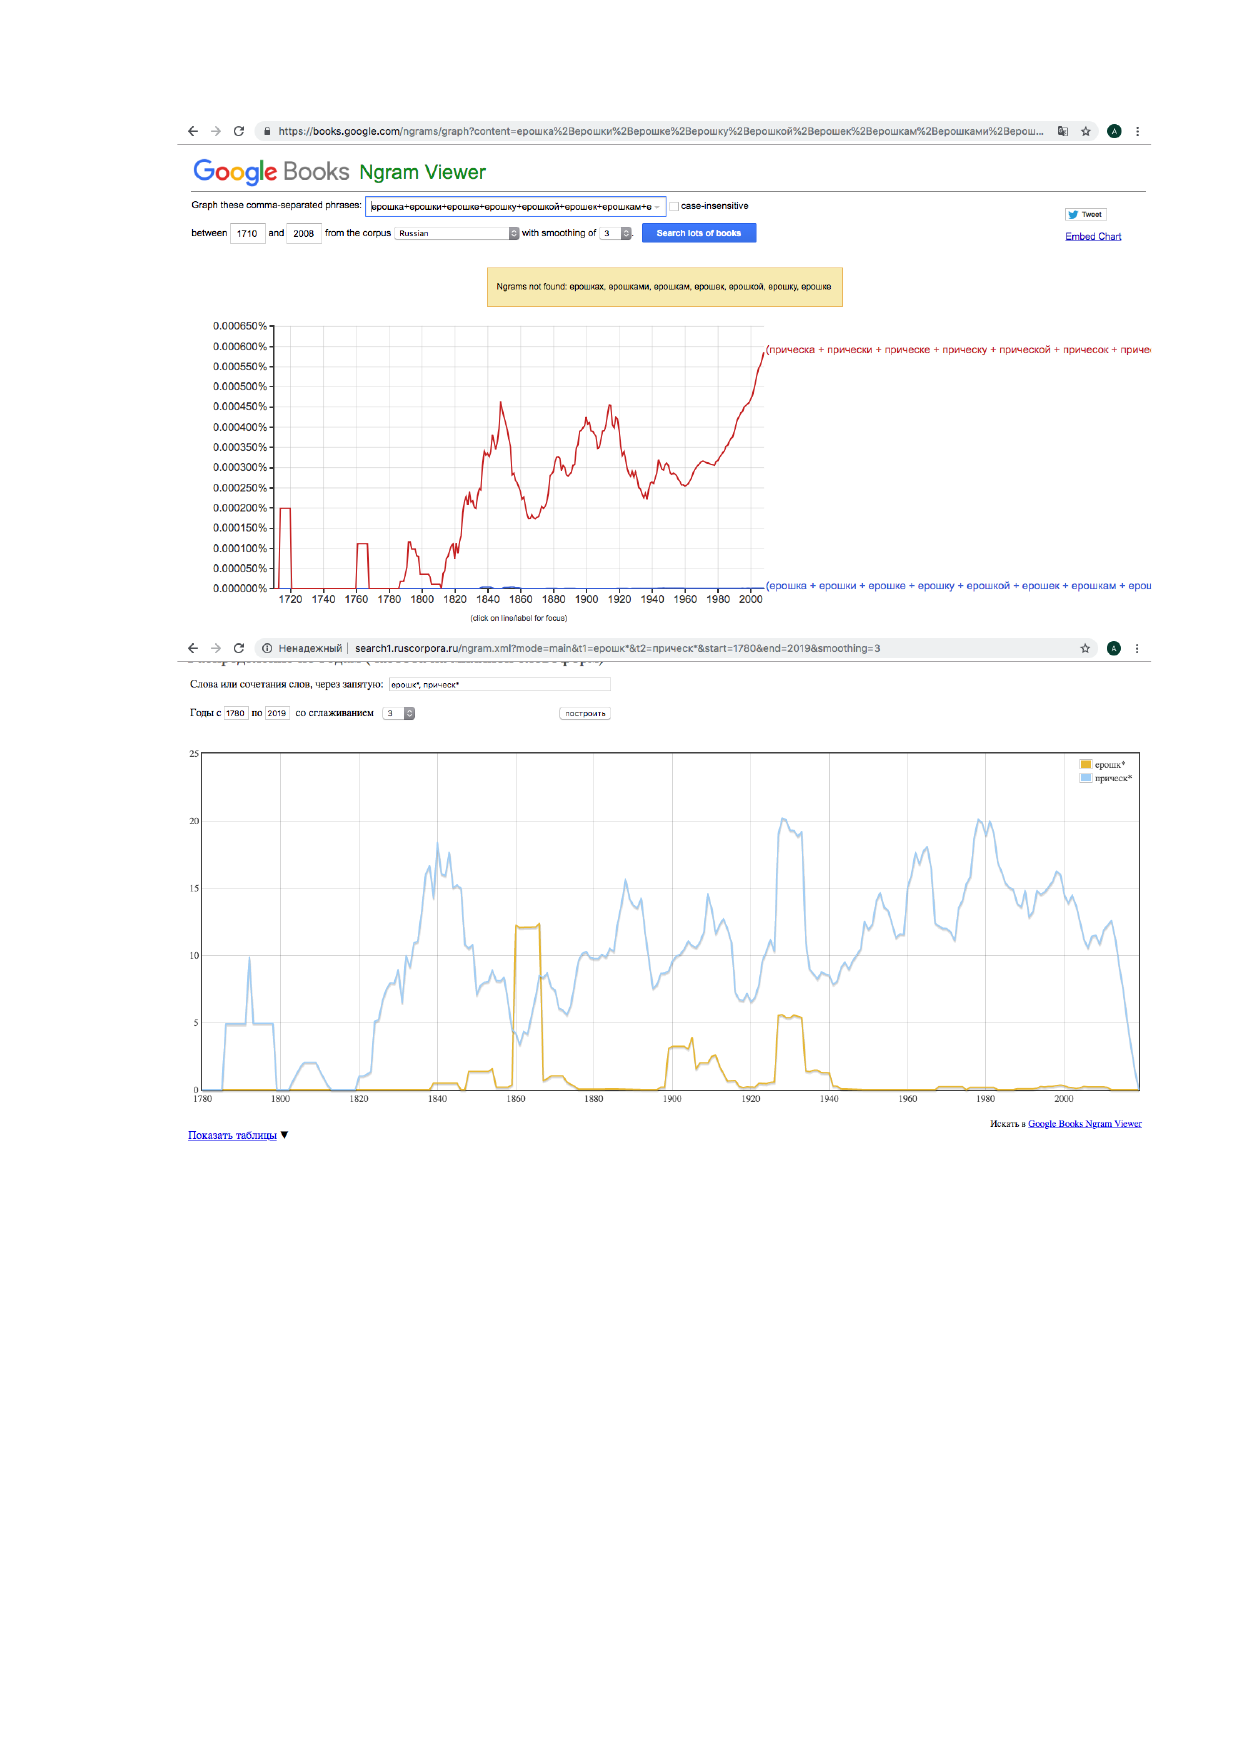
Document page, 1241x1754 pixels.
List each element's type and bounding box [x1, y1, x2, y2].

picture [177, 118, 1152, 1153]
